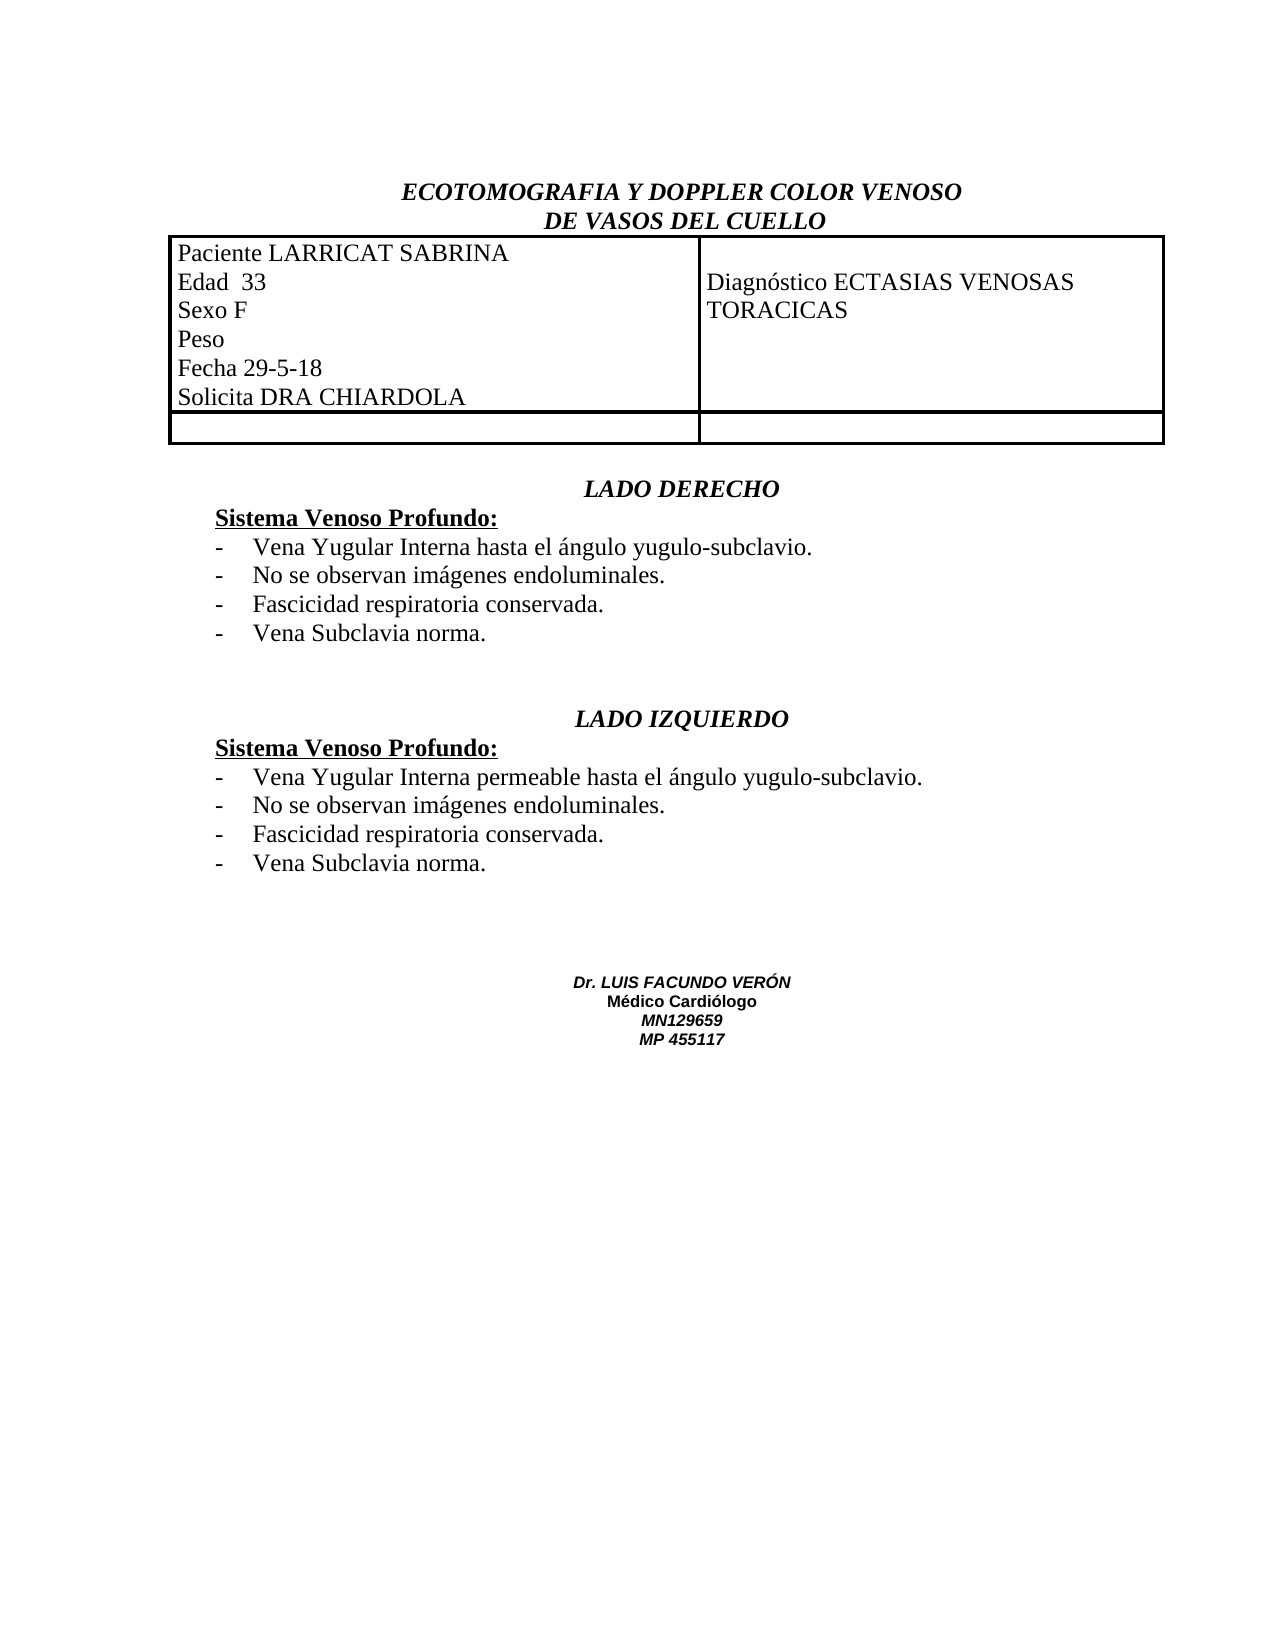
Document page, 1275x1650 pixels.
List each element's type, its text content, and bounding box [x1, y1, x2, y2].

list Vena Yugular Interna permeable hasta el ángulo yugulo-subclavio. [215, 762, 1186, 790]
text LADO IZQUIERDO [177, 704, 1186, 733]
text Dr. LUIS FACUNDO VERÓN [177, 972, 1186, 992]
list No se observan imágenes endoluminales. [215, 790, 1186, 819]
table_cell [172, 414, 698, 442]
table_header Diagnóstico ECTASIAS VENOSAS TORACICAS [701, 238, 1162, 410]
text MP 455117 [177, 1030, 1186, 1049]
table_header Paciente LARRICAT SABRINA Edad 33 Sexo F Peso Fecha 29-5-18 Solicita DRA CHIARDOLA [172, 238, 698, 410]
text LADO DERECHO [177, 474, 1186, 503]
list Vena Subclavia norma. [215, 618, 1186, 647]
text Sistema Venoso Profundo: [215, 733, 1186, 762]
list Fascicidad respiratoria conservada. [215, 589, 1186, 618]
list Fascicidad respiratoria conservada. [215, 819, 1186, 848]
text Sistema Venoso Profundo: [215, 503, 1186, 532]
text DE VASOS DEL CUELLO [177, 206, 1186, 235]
table_cell [701, 414, 1162, 442]
text ECOTOMOGRAFIA Y DOPPLER COLOR VENOSO [177, 177, 1186, 206]
text Médico Cardiólogo [177, 992, 1186, 1011]
list No se observan imágenes endoluminales. [215, 560, 1186, 589]
text MN129659 [177, 1011, 1186, 1030]
list Vena Yugular Interna hasta el ángulo yugulo-subclavio. [215, 532, 1186, 560]
list Vena Subclavia norma. [215, 848, 1186, 877]
